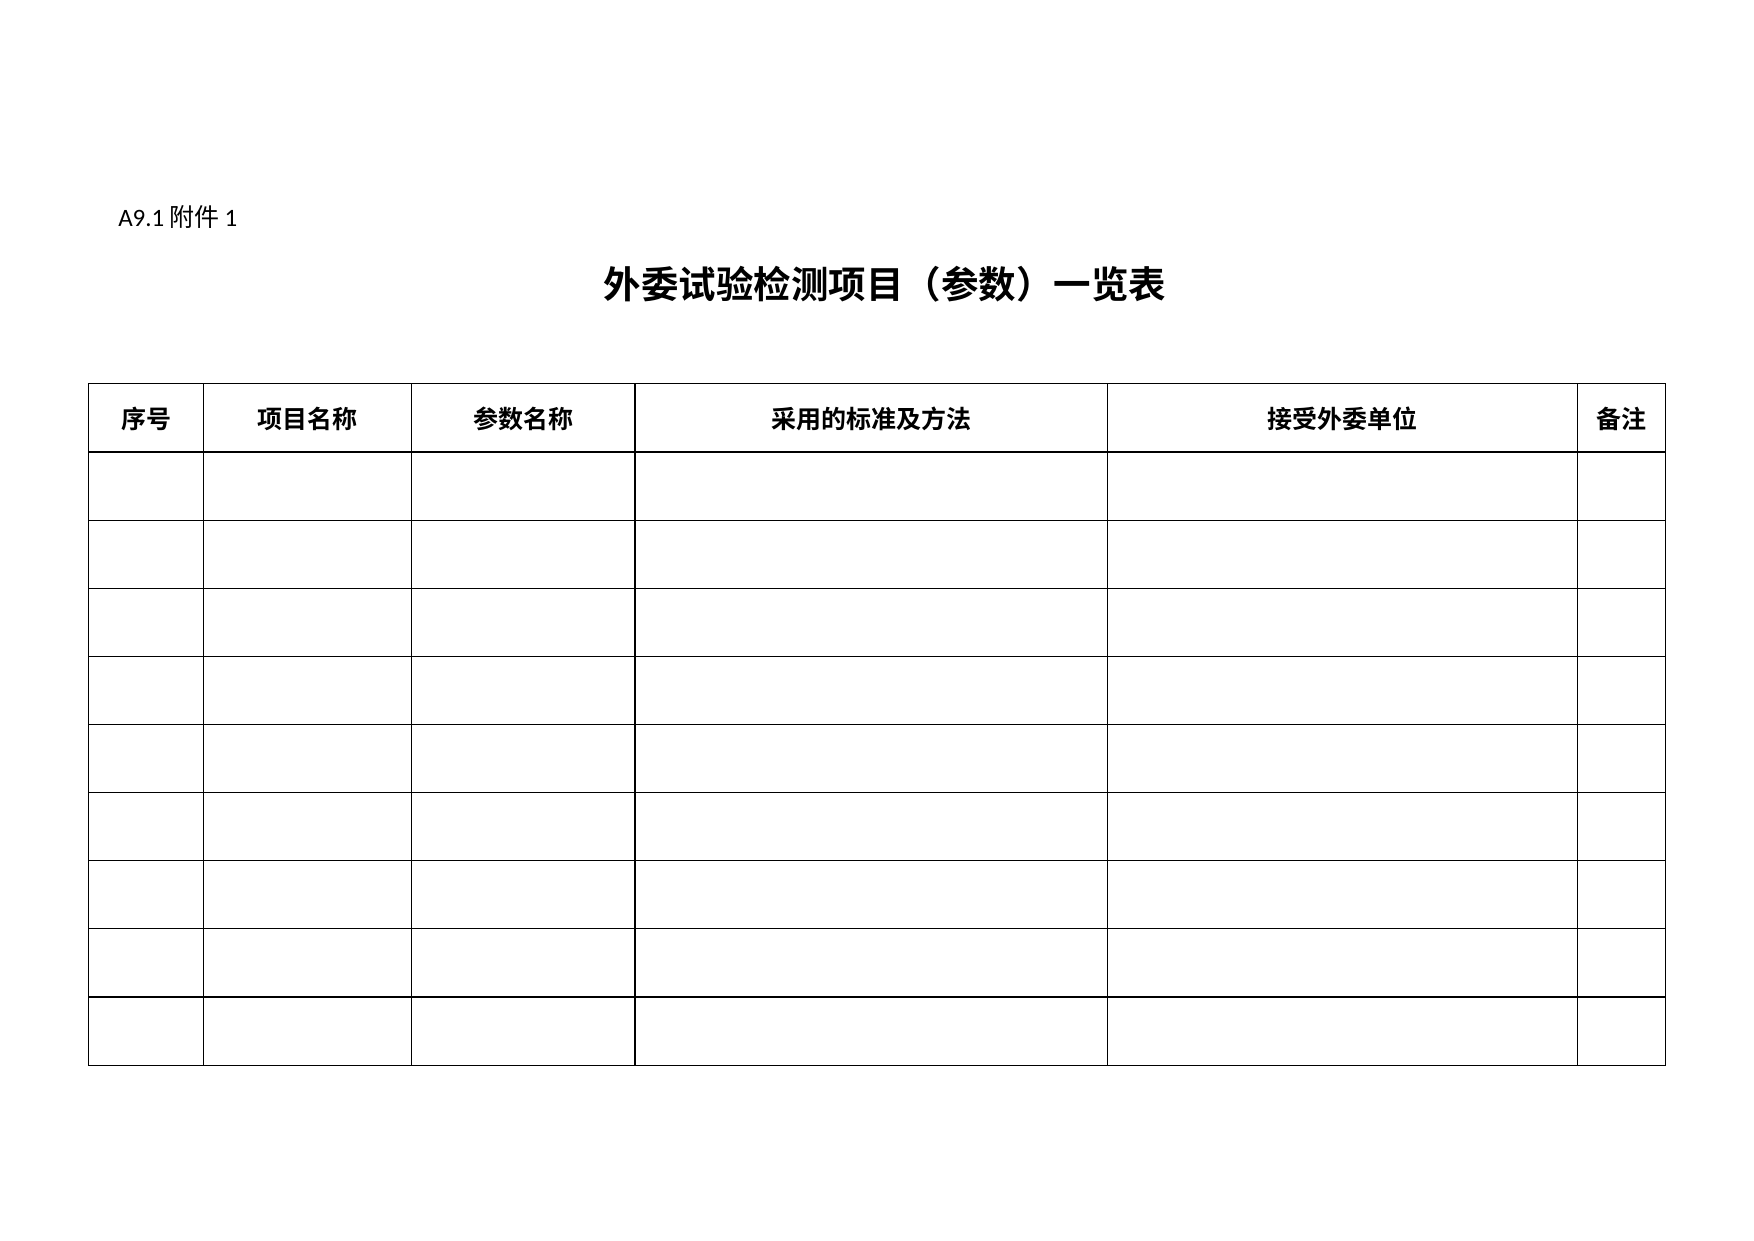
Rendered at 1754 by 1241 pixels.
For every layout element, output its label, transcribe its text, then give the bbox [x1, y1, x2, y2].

table_cell [1578, 589, 1665, 656]
table_cell [204, 453, 411, 519]
text 外委试验检测项目（参数）一览表 [118, 249, 1636, 316]
table_cell [636, 998, 1107, 1064]
table_cell [1108, 521, 1577, 588]
table_cell [1108, 793, 1577, 860]
table_cell [412, 998, 634, 1064]
table_cell [1578, 793, 1665, 860]
table_cell [89, 453, 203, 519]
table_cell [89, 725, 203, 792]
table_header 参数名称 [412, 384, 634, 451]
table_cell [1578, 657, 1665, 724]
table_cell [636, 793, 1107, 860]
table_cell [89, 793, 203, 860]
table_cell [204, 657, 411, 724]
table_cell [412, 521, 634, 588]
table_cell [1578, 929, 1665, 996]
table_cell [412, 793, 634, 860]
table_cell [412, 589, 634, 656]
table_cell [204, 929, 411, 996]
table_header 接受外委单位 [1108, 384, 1577, 451]
table_cell [1578, 453, 1665, 519]
table_cell [1578, 998, 1665, 1064]
table_cell [412, 657, 634, 724]
table_cell [1578, 725, 1665, 792]
table_cell [1108, 657, 1577, 724]
table_cell [636, 929, 1107, 996]
text A9.1附件1 [118, 182, 1636, 249]
table_cell [89, 657, 203, 724]
table_cell [89, 861, 203, 928]
table_cell [1108, 929, 1577, 996]
table_cell [1108, 998, 1577, 1064]
table_cell [1108, 725, 1577, 792]
table_cell [204, 998, 411, 1064]
table_cell [89, 521, 203, 588]
table_header 备注 [1578, 384, 1665, 451]
table_cell [204, 589, 411, 656]
table_cell [636, 657, 1107, 724]
table_header 项目名称 [204, 384, 411, 451]
table_cell [636, 725, 1107, 792]
table_cell [89, 929, 203, 996]
table_header 采用的标准及方法 [636, 384, 1107, 451]
table_cell [636, 521, 1107, 588]
table_cell [412, 453, 634, 519]
table_cell [412, 929, 634, 996]
table_cell [204, 861, 411, 928]
table_cell [204, 793, 411, 860]
table_cell [1108, 861, 1577, 928]
table_cell [1578, 861, 1665, 928]
table_cell [636, 861, 1107, 928]
table_cell [204, 521, 411, 588]
table_cell [204, 725, 411, 792]
table_cell [636, 589, 1107, 656]
table_cell [412, 861, 634, 928]
table_cell [89, 589, 203, 656]
table_cell [412, 725, 634, 792]
table_cell [1108, 589, 1577, 656]
table_cell [1578, 521, 1665, 588]
table_header 序号 [89, 384, 203, 451]
table_cell [1108, 453, 1577, 519]
table_cell [89, 998, 203, 1064]
table_cell [636, 453, 1107, 519]
